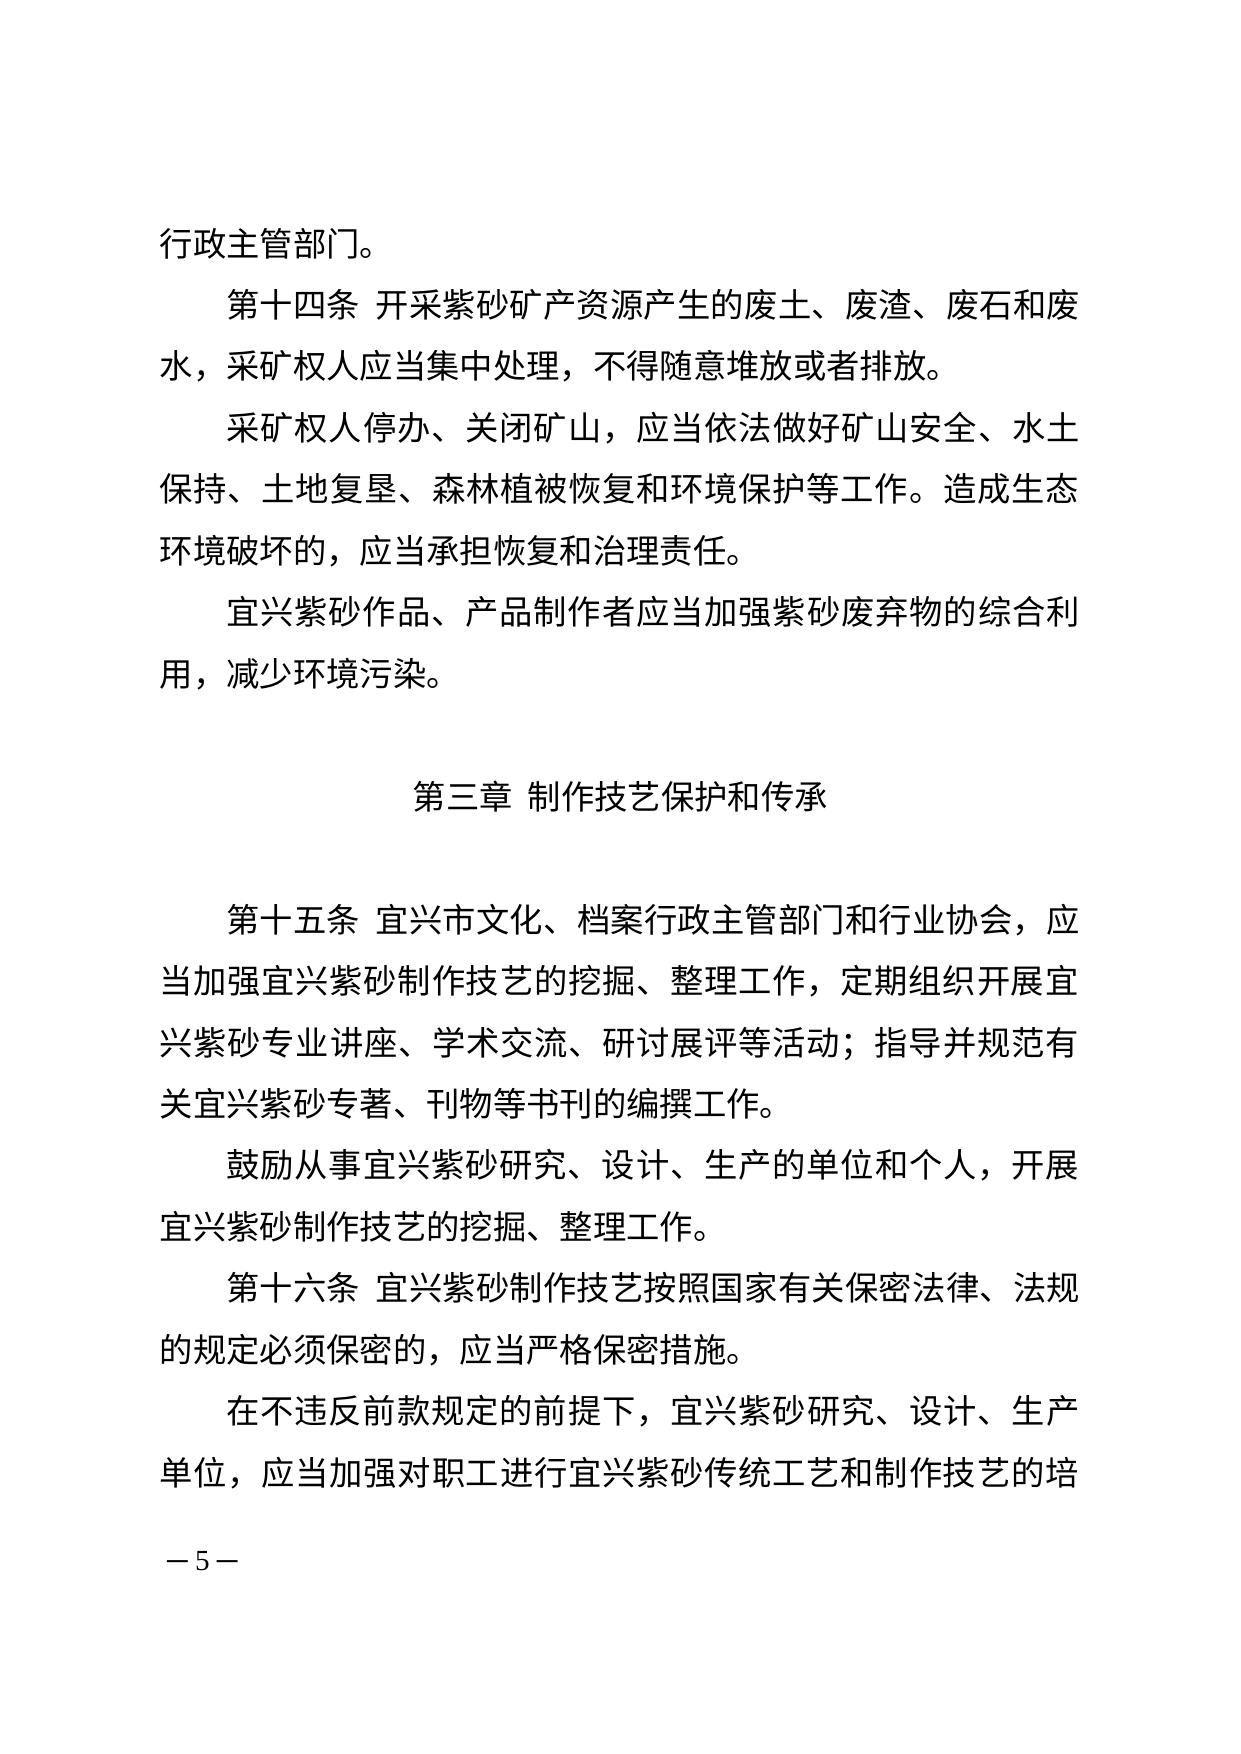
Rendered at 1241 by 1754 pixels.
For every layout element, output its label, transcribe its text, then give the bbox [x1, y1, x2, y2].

text 第十四条 开采紫砂矿产资源产生的废土、废渣、废石和废水，采矿权人应当集中处理，不得随意堆放或者排放。 [159, 268, 1081, 391]
text 第三章 制作技艺保护和传承 [159, 760, 1081, 821]
text 第十六条 宜兴紫砂制作技艺按照国家有关保密法律、法规的规定必须保密的，应当严格保密措施。 [159, 1252, 1081, 1374]
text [159, 207, 1081, 268]
text 采矿权人停办、关闭矿山，应当依法做好矿山安全、水土保持、土地复垦、森林植被恢复和环境保护等工作。造成生态环境破坏的，应当承担恢复和治理责任。 [159, 391, 1081, 576]
text 第十五条 宜兴市文化、档案行政主管部门和行业协会，应当加强宜兴紫砂制作技艺的挖掘、整理工作，定期组织开展宜兴紫砂专业讲座、学术交流、研讨展评等活动；指导并规范有关宜兴紫砂专著、刊物等书刊的编撰工作。 [159, 883, 1081, 1129]
text 宜兴紫砂作品、产品制作者应当加强紫砂废弃物的综合利用，减少环境污染。 [159, 576, 1081, 698]
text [159, 1374, 1081, 1497]
text 鼓励从事宜兴紫砂研究、设计、生产的单位和个人，开展宜兴紫砂制作技艺的挖掘、整理工作。 [159, 1129, 1081, 1252]
